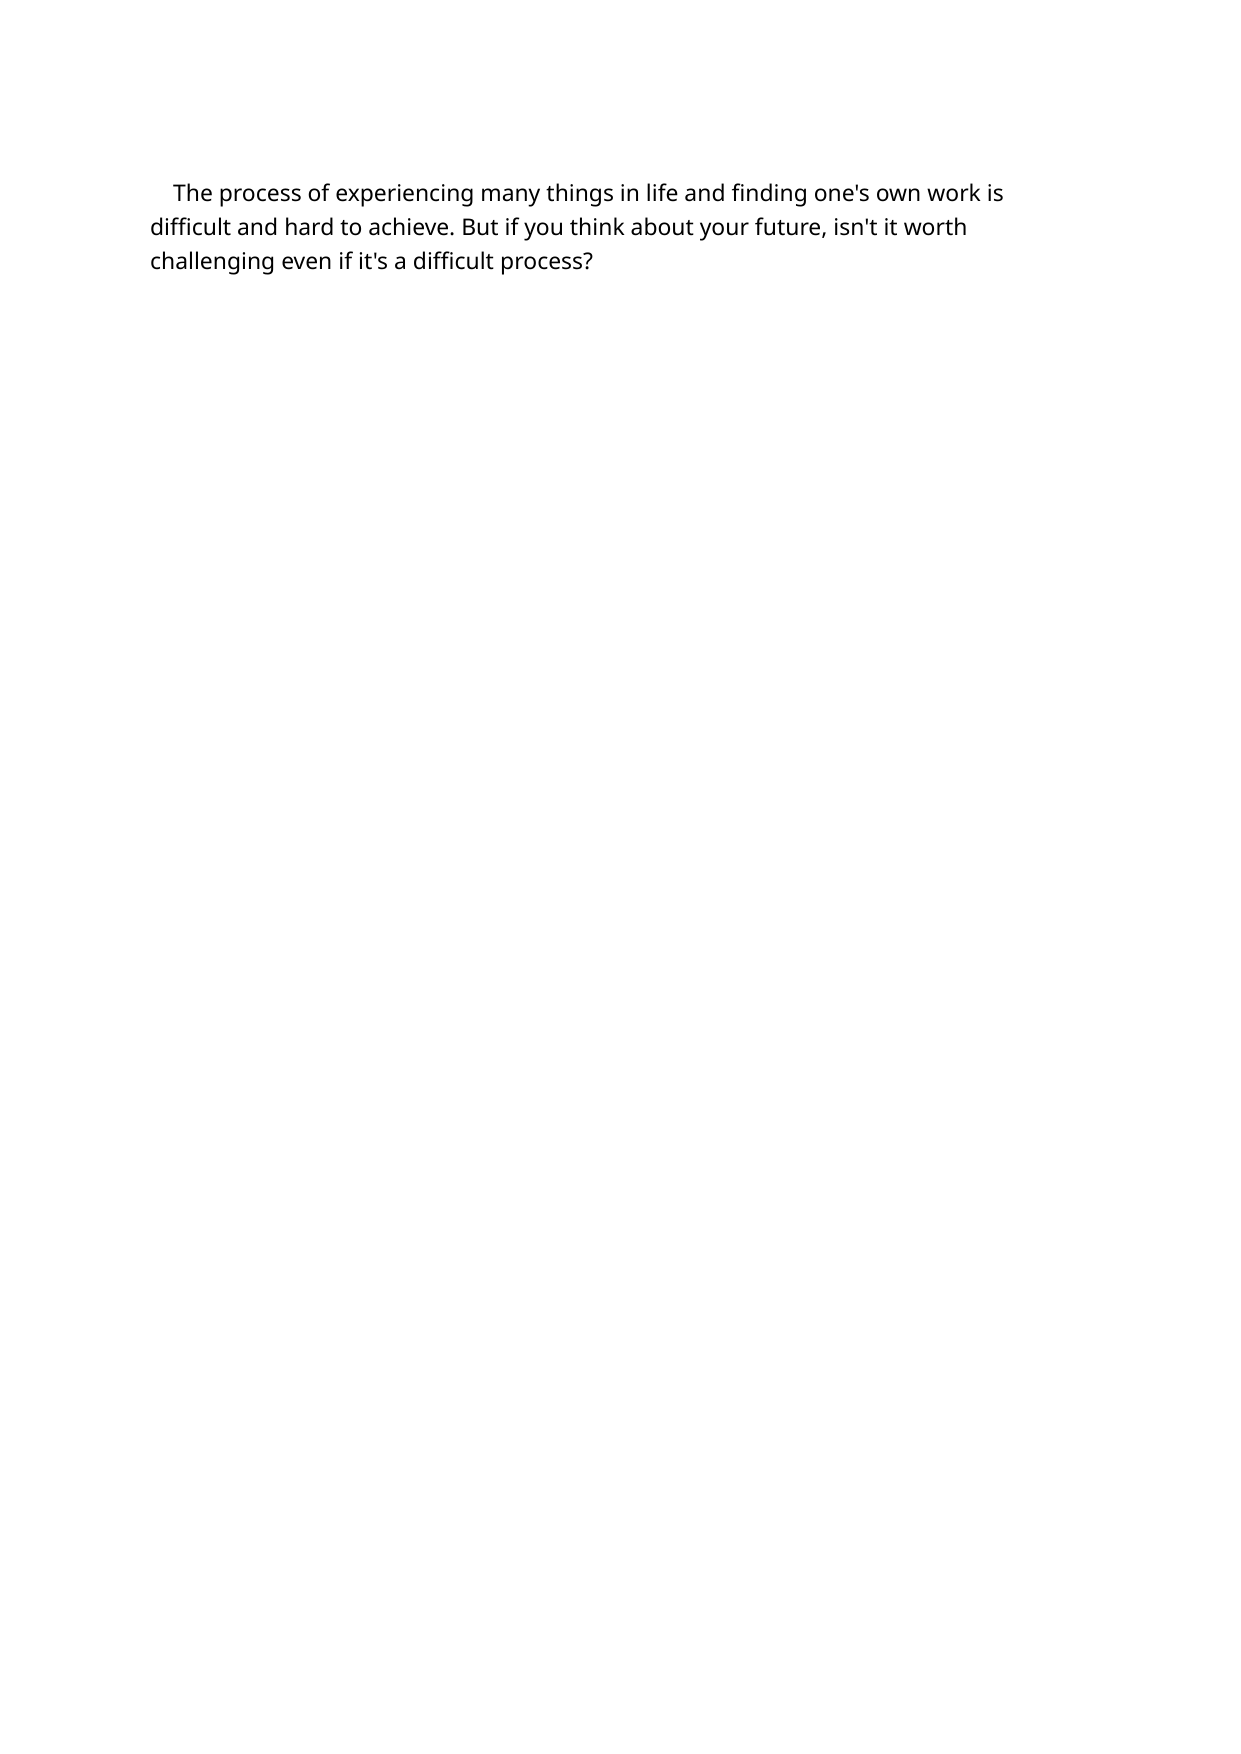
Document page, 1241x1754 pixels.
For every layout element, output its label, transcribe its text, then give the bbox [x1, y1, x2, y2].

text The process of experiencing many things in life and finding one's own work is difficult and hard to achieve. But if you think about your future, isn't it worth challenging even if it's a difficult process? [150, 177, 1090, 276]
